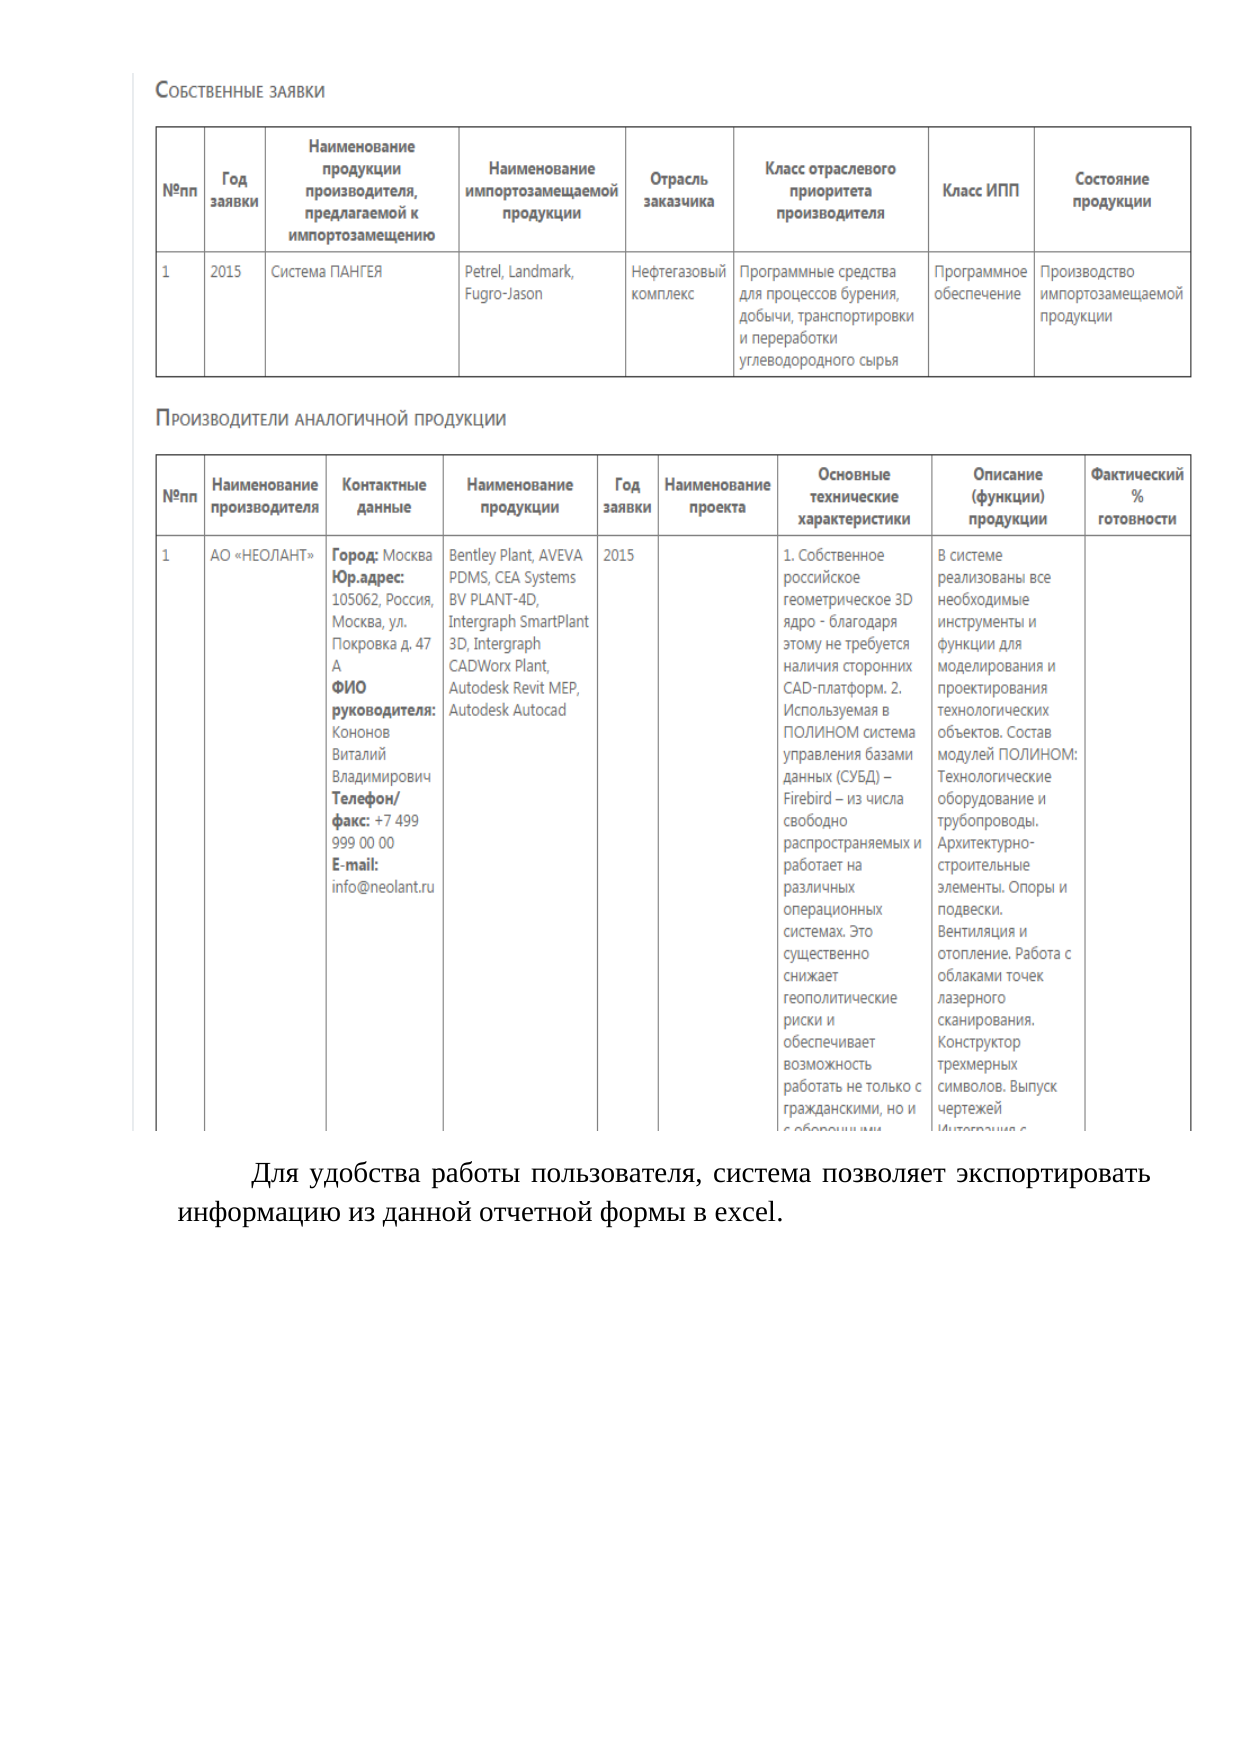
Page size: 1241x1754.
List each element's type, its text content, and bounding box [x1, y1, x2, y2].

text Для удобства работы пользователя, система позволяет экспортировать информацию из данной отчетной формы в excel. [177, 1155, 1152, 1227]
picture [132, 73, 1213, 1131]
